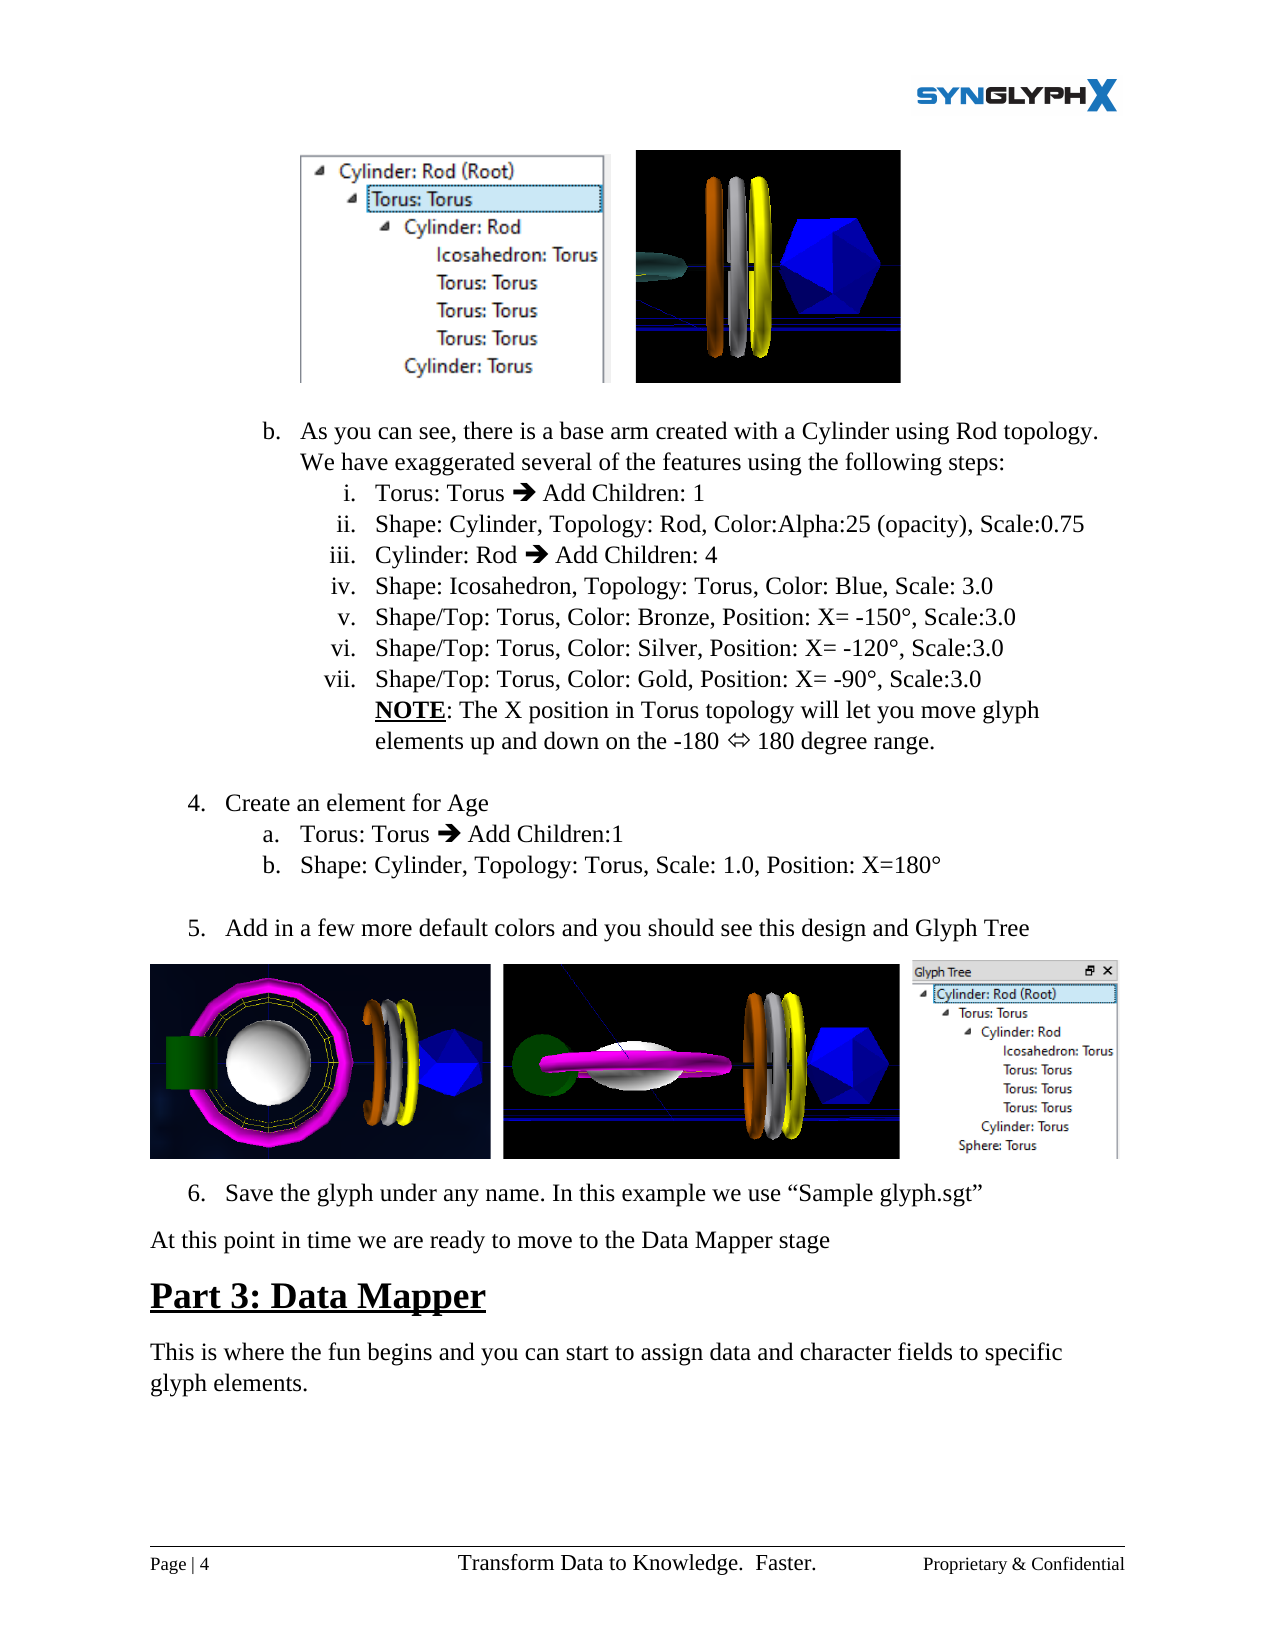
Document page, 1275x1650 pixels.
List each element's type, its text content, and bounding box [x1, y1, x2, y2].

picture [912, 960, 1120, 1159]
picture [150, 964, 491, 1159]
list Shape/Top: Torus, Color: Silver, Position: X= -120°, Scale:3.0 [356, 633, 1125, 662]
list Torus: Torus Add Children:1 [262, 819, 1125, 848]
list Create an element for Age [187, 788, 1125, 817]
picture [503, 964, 900, 1159]
list Shape: Icosahedron, Topology: Torus, Color: Blue, Scale: 3.0 [356, 571, 1125, 600]
list Add in a few more default colors and you should see this design and Glyph Tree [187, 913, 1125, 941]
list Shape/Top: Torus, Color: Gold, Position: X= -90°, Scale:3.0 [356, 664, 1125, 693]
list Shape: Cylinder, Topology: Rod, Color:Alpha:25 (opacity), Scale:0.75 [356, 509, 1125, 538]
text At this point in time we are ready to move to the Data Mapper stage [150, 1226, 1125, 1254]
list Cylinder: Rod Add Children: 4 [356, 540, 1125, 569]
list Shape/Top: Torus, Color: Bronze, Position: X= -150°, Scale:3.0 [356, 602, 1125, 631]
list Shape: Cylinder, Topology: Torus, Scale: 1.0, Position: X=180° [262, 851, 1125, 879]
text Part 3: Data Mapper [150, 1273, 1125, 1316]
list NOTE: The X position in Torus topology will let you move glyph elements up and down on the -180 180 degree range. [375, 695, 1125, 755]
text This is where the fun begins and you can start to assign data and character fields to specific glyph elements. [150, 1337, 1125, 1396]
picture [300, 154, 611, 383]
picture [910, 75, 1123, 116]
list Torus: Torus Add Children: 1 [356, 478, 1125, 507]
list Save the glyph under any name. In this example we use “Sample glyph.sgt” [187, 1178, 1125, 1207]
list As you can see, there is a base arm created with a Cylinder using Rod topology. We have exaggerated several of the features using the following steps: [262, 416, 1125, 476]
picture [635, 150, 901, 383]
